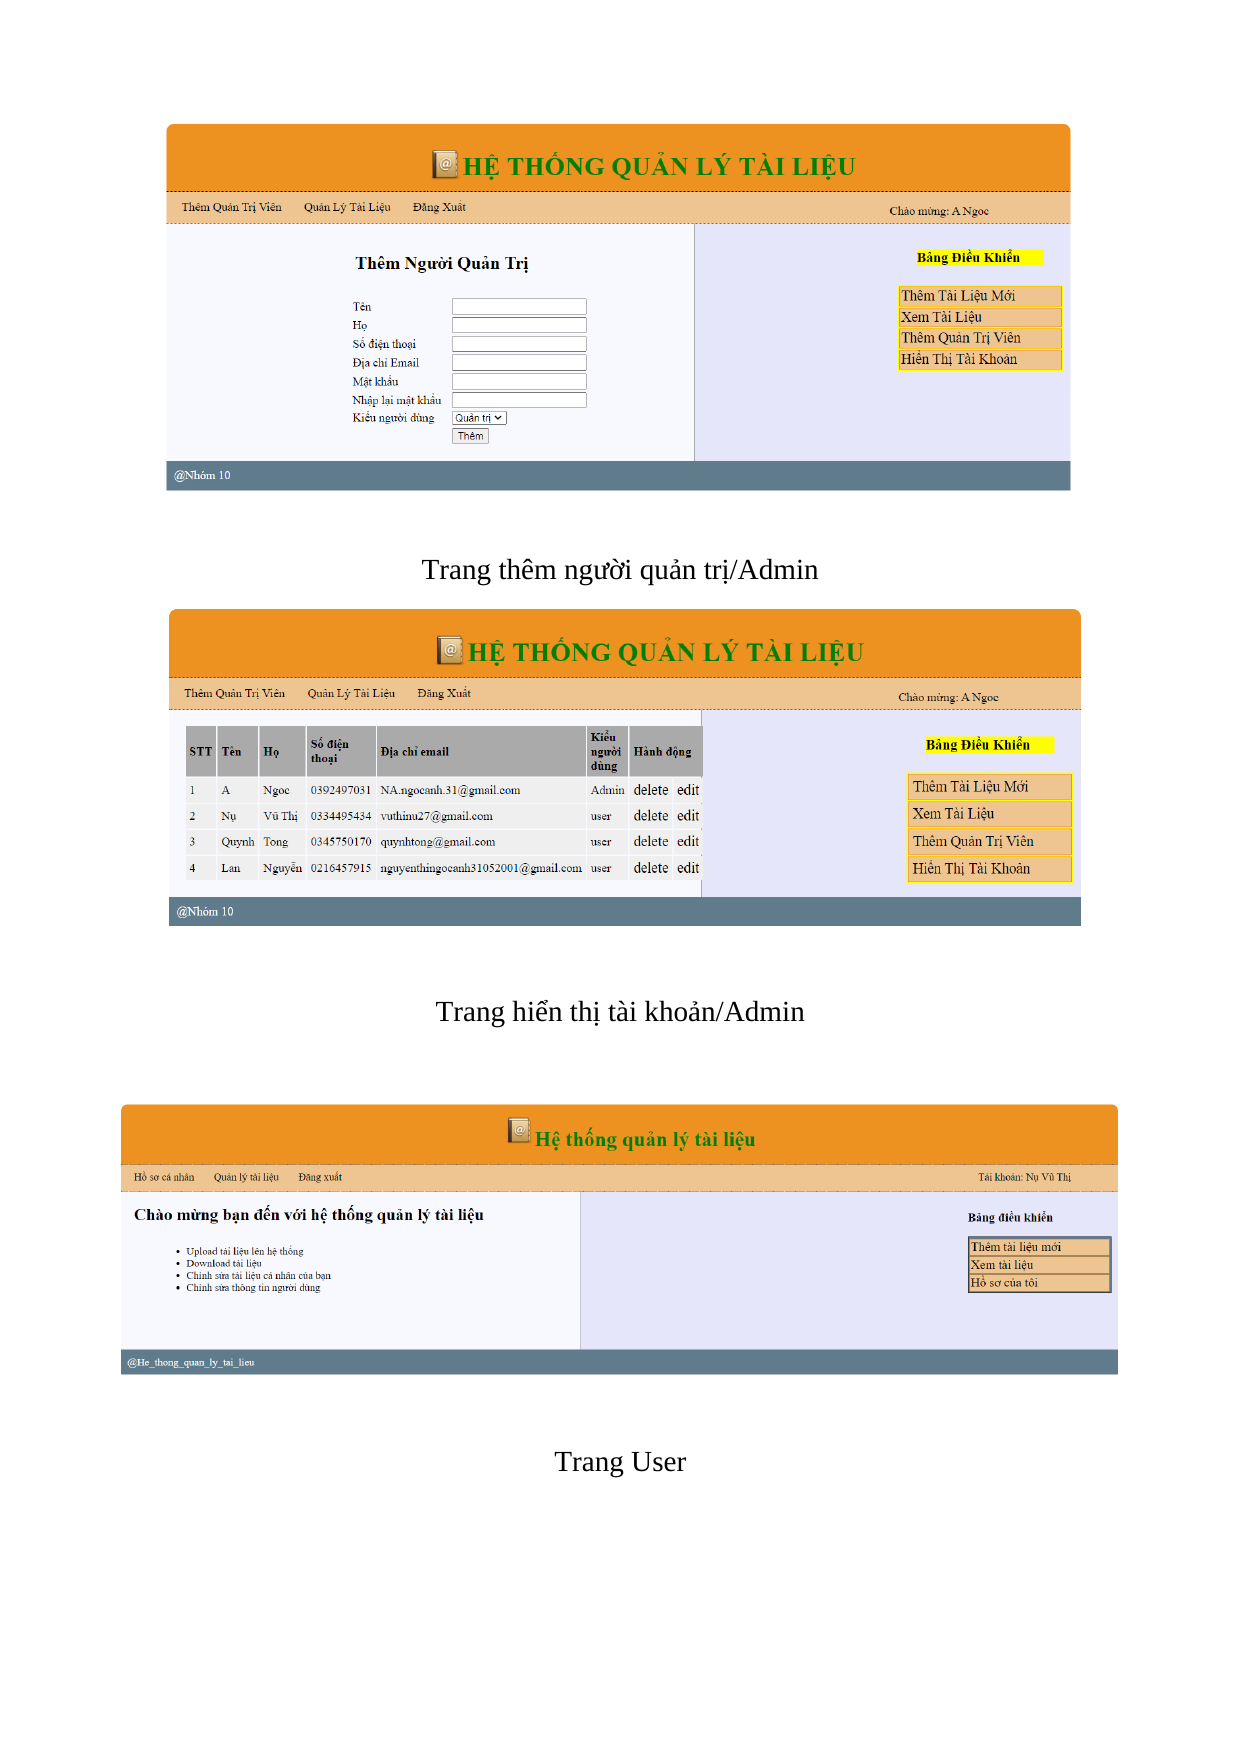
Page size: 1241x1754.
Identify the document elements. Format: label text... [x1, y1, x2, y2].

text Trang thêm người quản trị/Admin [118, 552, 1122, 585]
text Trang hiển thị tài khoản/Admin [118, 994, 1122, 1028]
picture [118, 118, 1123, 533]
picture [118, 604, 1123, 976]
text Trang User [118, 1444, 1122, 1478]
picture [118, 1099, 1123, 1426]
